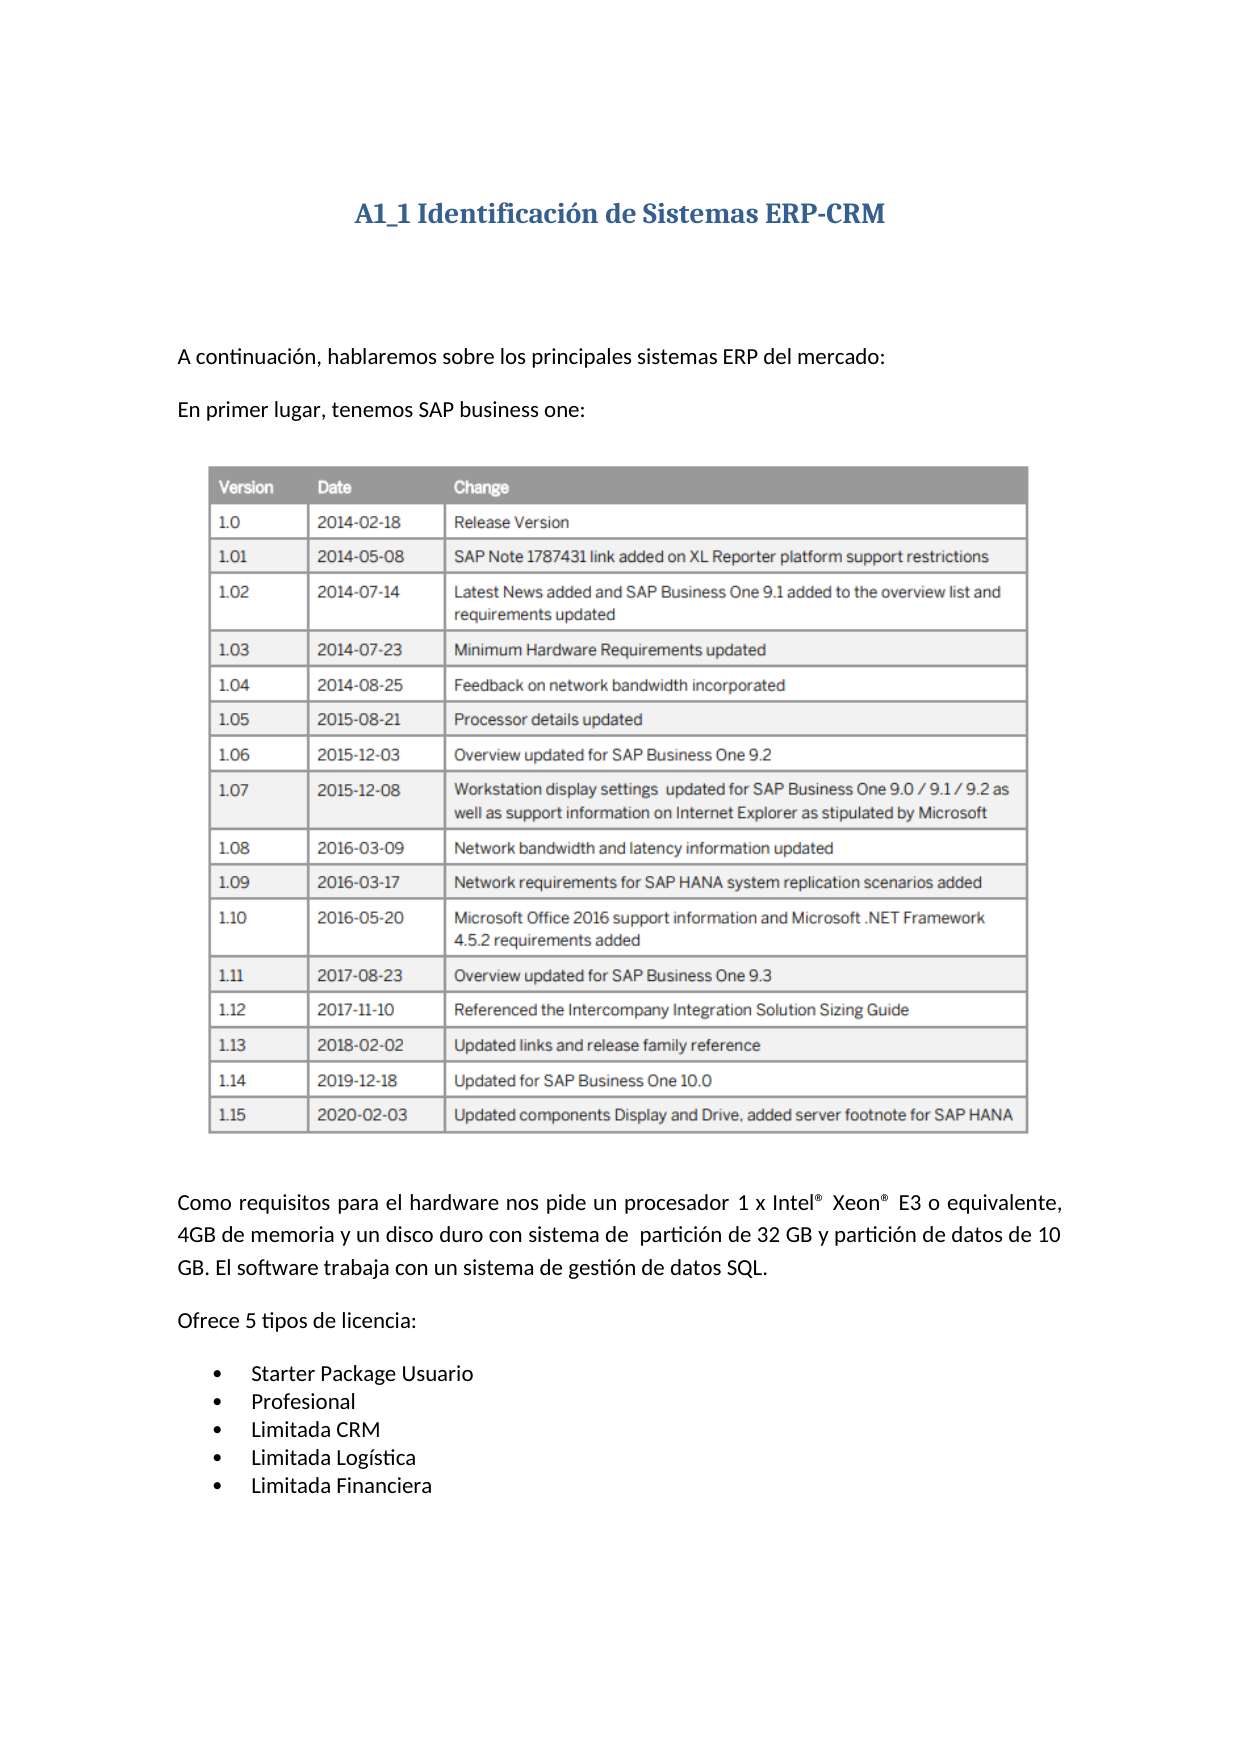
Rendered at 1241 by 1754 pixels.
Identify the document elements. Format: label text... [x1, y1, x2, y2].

list Starter Package Usuario [213, 1359, 1063, 1387]
text Como requisitos para el hardware nos pide un procesador 1 x Intel® Xeon® E3 o equivalente, 4GB de memoria y un disco duro con sistema de partición de 32 GB y partición de datos de 10 GB. El software trabaja con un sistema de gestión de datos SQL. [177, 1185, 1063, 1281]
list Profesional [213, 1387, 1063, 1415]
text A continuación, hablaremos sobre los principales sistemas ERP del mercado: [177, 342, 1063, 370]
subtitle A1_1 Identificación de Sistemas ERP-CRM [177, 198, 1063, 231]
text Ofrece 5 tipos de licencia: [177, 1306, 1063, 1334]
text En primer lugar, tenemos SAP business one: [177, 395, 1063, 423]
list Limitada Logística [213, 1443, 1063, 1471]
list Limitada Financiera [213, 1471, 1063, 1499]
picture [177, 448, 1063, 1185]
list Limitada CRM [213, 1415, 1063, 1443]
